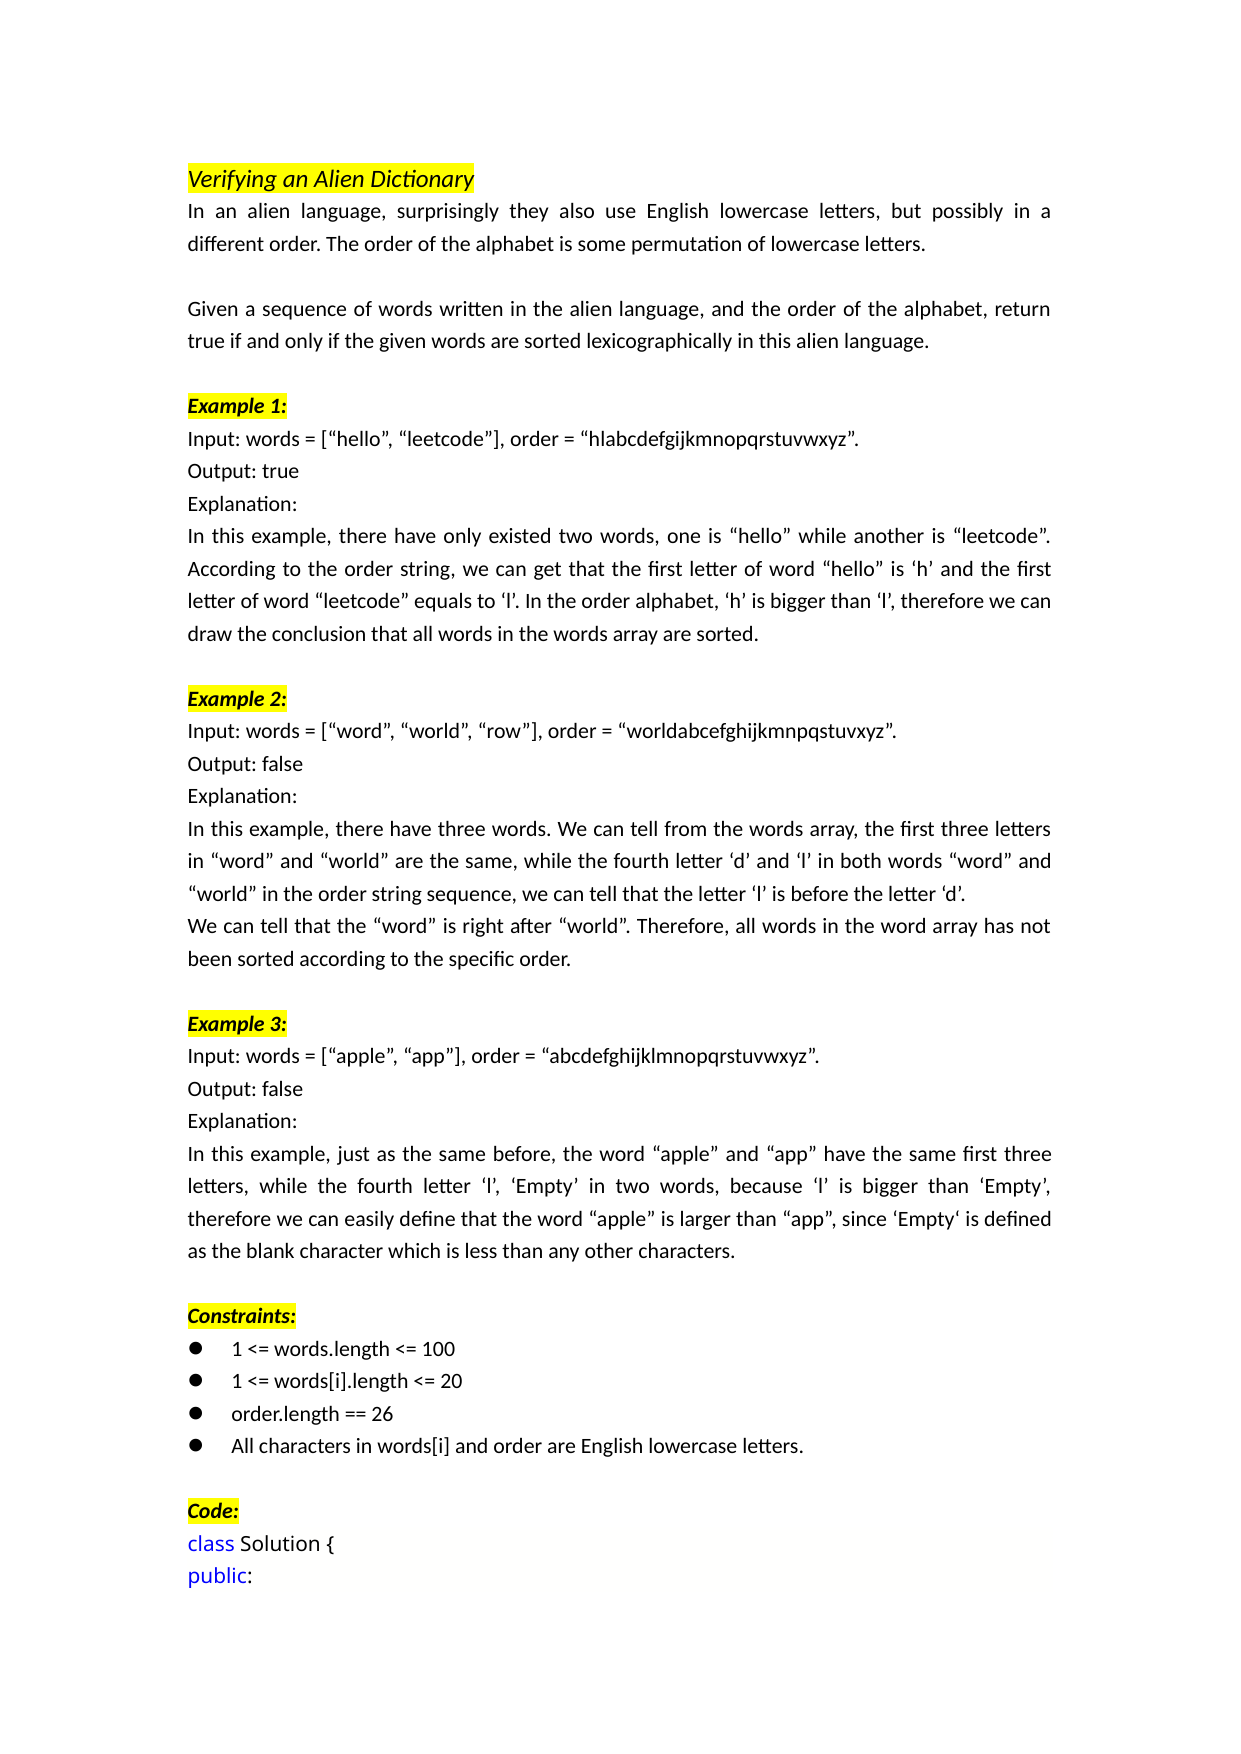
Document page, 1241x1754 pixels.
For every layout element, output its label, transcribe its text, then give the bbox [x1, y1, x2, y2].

text Constraints: [187, 1299, 1053, 1332]
text public: [187, 1559, 1053, 1592]
text Code: [187, 1494, 1053, 1527]
text In this example, there have only existed two words, one is “hello” while another is “leetcode”. According to the order string, we can get that the first letter of word “hello” is ‘h’ and the first letter of word “leetcode” equals to ‘l’. In the order alphabet, ‘h’ is bigger than ‘l’, therefore we can draw the conclusion that all words in the words array are sorted. [187, 519, 1053, 649]
text Explanation: [187, 487, 1053, 519]
text In this example, there have three words. We can tell from the words array, the first three letters in “word” and “world” are the same, while the fourth letter ‘d’ and ‘l’ in both words “word” and “world” in the order string sequence, we can tell that the letter ‘l’ is before the letter ‘d’. [187, 812, 1053, 909]
list order.length == 26 [187, 1397, 1053, 1429]
text In an alien language, surprisingly they also use English lowercase letters, but possibly in a different order. The order of the alphabet is some permutation of lowercase letters. [187, 194, 1053, 259]
text Example 2: [187, 682, 1053, 714]
text Input: words = [“apple”, “app”], order = “abcdefghijklmnopqrstuvwxyz”. [187, 1039, 1053, 1072]
text Input: words = [“hello”, “leetcode”], order = “hlabcdefgijkmnopqrstuvwxyz”. [187, 422, 1053, 454]
text Example 3: [187, 1007, 1053, 1039]
text Explanation: [187, 1104, 1053, 1137]
text Output: false [187, 1072, 1053, 1104]
text Explanation: [187, 779, 1053, 812]
text Input: words = [“word”, “world”, “row”], order = “worldabcefghijkmnpqstuvxyz”. [187, 714, 1053, 747]
text Output: false [187, 747, 1053, 779]
text We can tell that the “word” is right after “world”. Therefore, all words in the word array has not been sorted according to the specific order. [187, 909, 1053, 974]
list 1 <= words.length <= 100 [187, 1332, 1053, 1364]
text In this example, just as the same before, the word “apple” and “app” have the same first three letters, while the fourth letter ‘l’, ‘Empty’ in two words, because ‘l’ is bigger than ‘Empty’, therefore we can easily define that the word “apple” is larger than “app”, since ‘Empty‘ is defined as the blank character which is less than any other characters. [187, 1137, 1053, 1267]
text Output: true [187, 454, 1053, 487]
list All characters in words[i] and order are English lowercase letters. [187, 1429, 1053, 1462]
text Verifying an Alien Dictionary [187, 162, 1053, 194]
list 1 <= words[i].length <= 20 [187, 1364, 1053, 1397]
text class Solution { [187, 1527, 1053, 1559]
text Example 1: [187, 389, 1053, 422]
text Given a sequence of words written in the alien language, and the order of the alphabet, return true if and only if the given words are sorted lexicographically in this alien language. [187, 292, 1053, 357]
